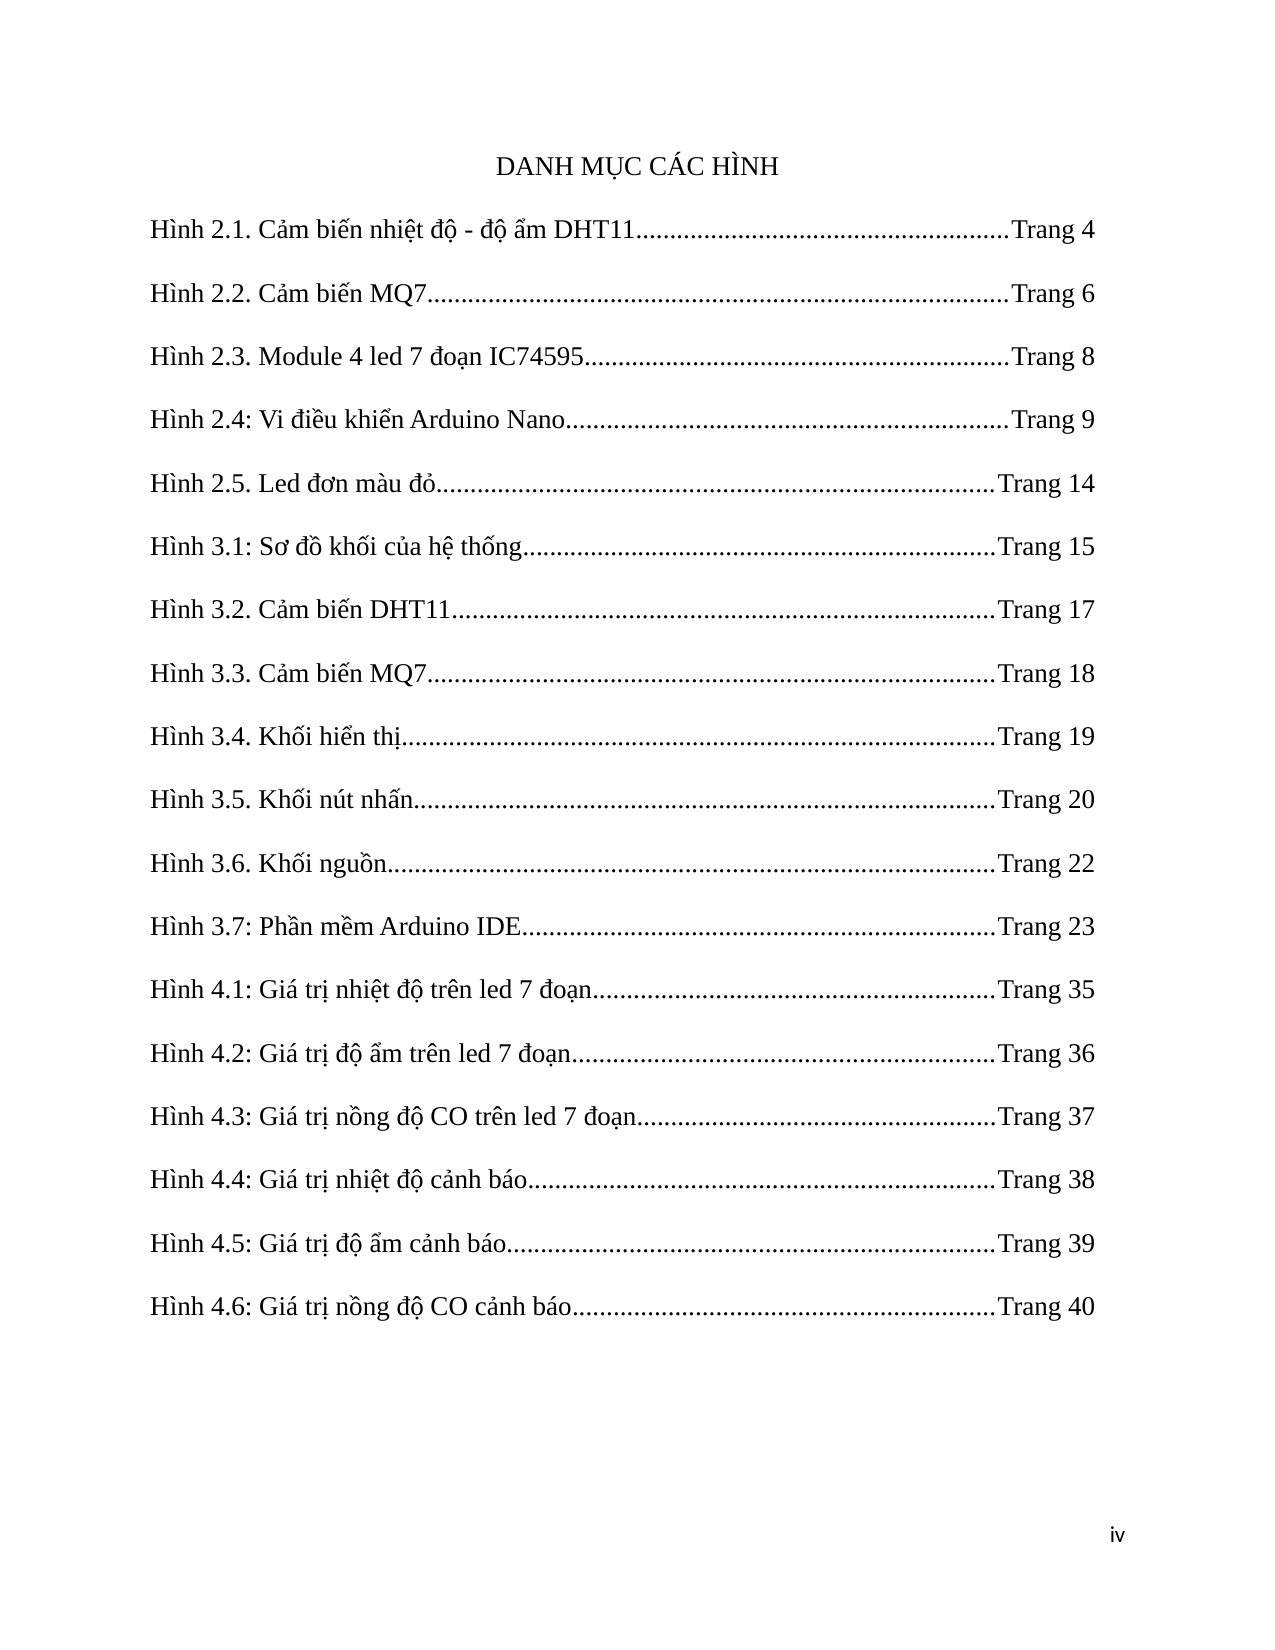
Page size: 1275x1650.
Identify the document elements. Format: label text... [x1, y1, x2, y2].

text Hình 3.6. Khối nguồn Trang 22 [150, 847, 1125, 878]
text Hình 3.1: Sơ đồ khối của hệ thống Trang 15 [150, 530, 1125, 561]
text DANH MỤC CÁC HÌNH [150, 150, 1125, 181]
text Hình 3.3. Cảm biến MQ7 Trang 18 [150, 657, 1125, 688]
text Hình 2.5. Led đơn màu đỏ Trang 14 [150, 467, 1125, 498]
text Hình 3.2. Cảm biến DHT11 Trang 17 [150, 593, 1125, 624]
text Hình 4.1: Giá trị nhiệt độ trên led 7 đoạn Trang 35 [150, 973, 1125, 1004]
text Hình 2.4: Vi điều khiển Arduino Nano Trang 9 [150, 403, 1125, 434]
text Hình 4.6: Giá trị nồng độ CO cảnh báo Trang 40 [150, 1290, 1125, 1321]
text Hình 2.1. Cảm biến nhiệt độ - độ ẩm DHT11 Trang 4 [150, 213, 1125, 244]
text Hình 2.3. Module 4 led 7 đoạn IC74595 Trang 8 [150, 340, 1125, 371]
text Hình 3.7: Phần mềm Arduino IDE Trang 23 [150, 910, 1125, 941]
text Hình 3.4. Khối hiển thị Trang 19 [150, 720, 1125, 751]
text Hình 4.3: Giá trị nồng độ CO trên led 7 đoạn Trang 37 [150, 1100, 1125, 1131]
text Hình 3.5. Khối nút nhấn Trang 20 [150, 783, 1125, 814]
text Hình 4.4: Giá trị nhiệt độ cảnh báo Trang 38 [150, 1163, 1125, 1194]
text Hình 4.2: Giá trị độ ẩm trên led 7 đoạn Trang 36 [150, 1037, 1125, 1068]
text Hình 4.5: Giá trị độ ẩm cảnh báo Trang 39 [150, 1227, 1125, 1258]
text Hình 2.2. Cảm biến MQ7 Trang 6 [150, 277, 1125, 308]
